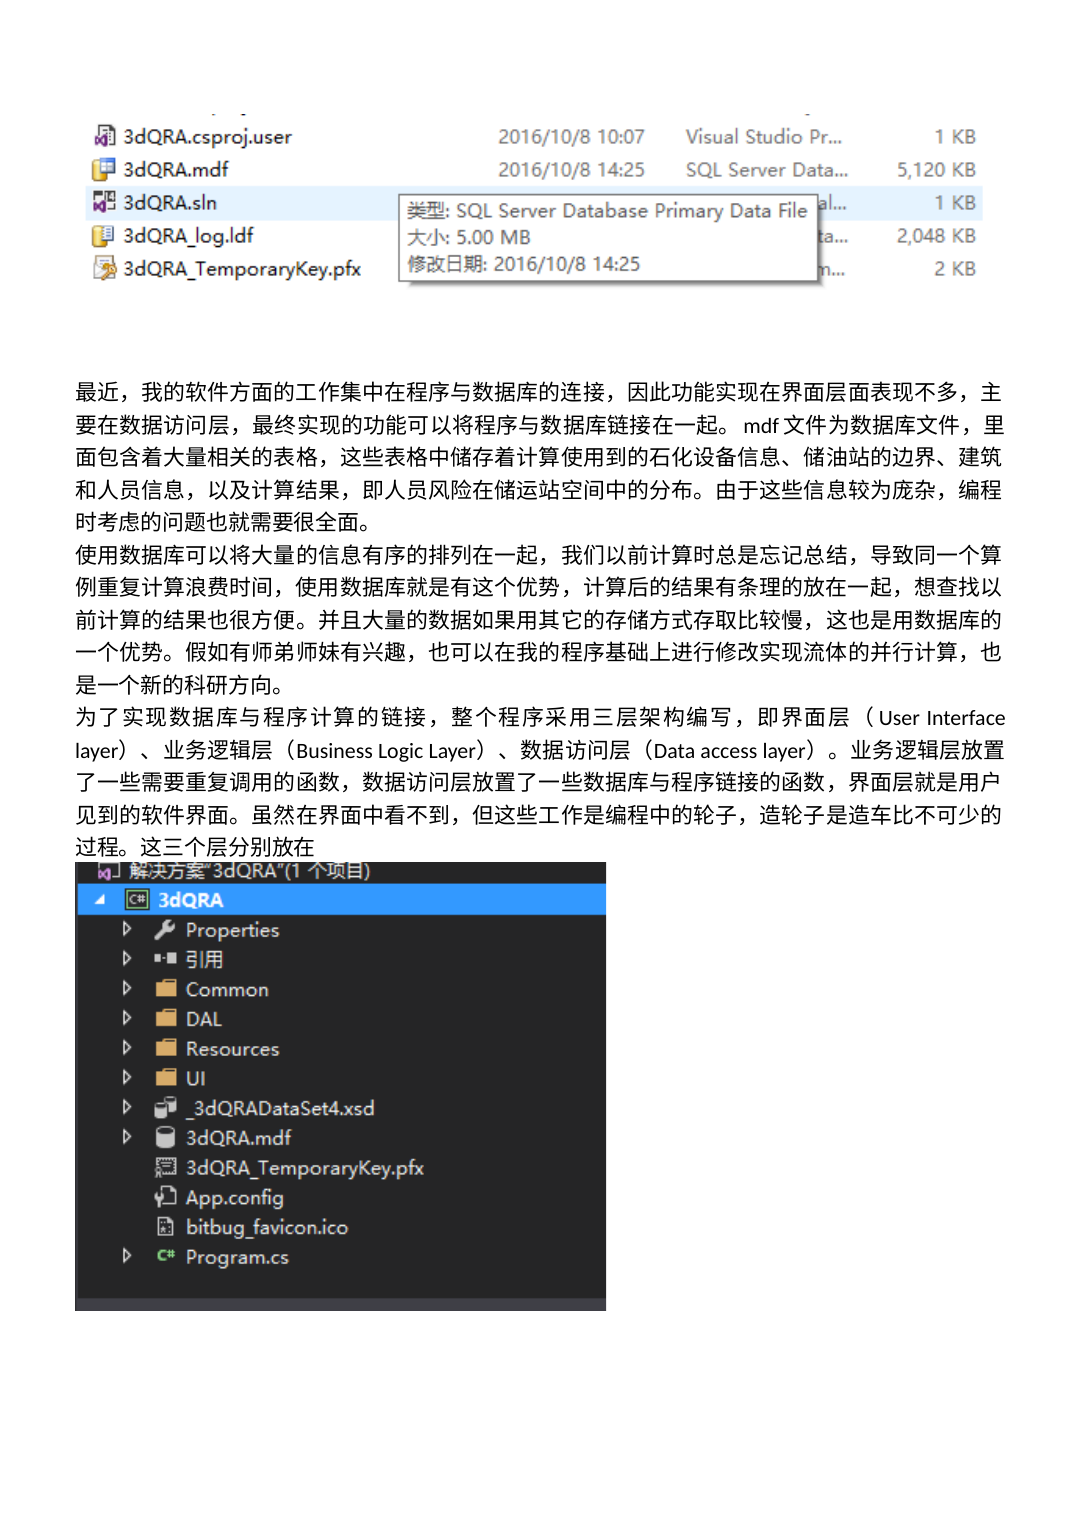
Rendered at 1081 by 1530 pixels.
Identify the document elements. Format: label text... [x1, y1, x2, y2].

picture [75, 862, 607, 1311]
text 最近，我的软件方面的工作集中在程序与数据库的连接，因此功能实现在界面层面表现不多，主要在数据访问层，最终实现的功能可以将程序与数据库链接在一起。mdf文件为数据库文件，里面包含着大量相关的表格，这些表格中储存着计算使用到的石化设备信息、储油站的边界、建筑和人员信息，以及计算结果，即人员风险在储运站空间中的分布。由于这些信息较为庞杂，编程时考虑的问题也就需要很全面。 [75, 375, 1006, 537]
text 为了实现数据库与程序计算的链接，整个程序采用三层架构编写，即界面层（User Interface layer）、业务逻辑层（Business Logic Layer）、数据访问层（Data access layer）。业务逻辑层放置了一些需要重复调用的函数，数据访问层放置了一些数据库与程序链接的函数，界面层就是用户见到的软件界面。虽然在界面中看不到，但这些工作是编程中的轮子，造轮子是造车比不可少的过程。这三个层分别放在 [75, 700, 1006, 862]
text 使用数据库可以将大量的信息有序的排列在一起，我们以前计算时总是忘记总结，导致同一个算例重复计算浪费时间，使用数据库就是有这个优势，计算后的结果有条理的放在一起，想查找以前计算的结果也很方便。并且大量的数据如果用其它的存储方式存取比较慢，这也是用数据库的一个优势。假如有师弟师妹有兴趣，也可以在我的程序基础上进行修改实现流体的并行计算，也是一个新的科研方向。 [75, 537, 1006, 700]
picture [75, 114, 1033, 290]
